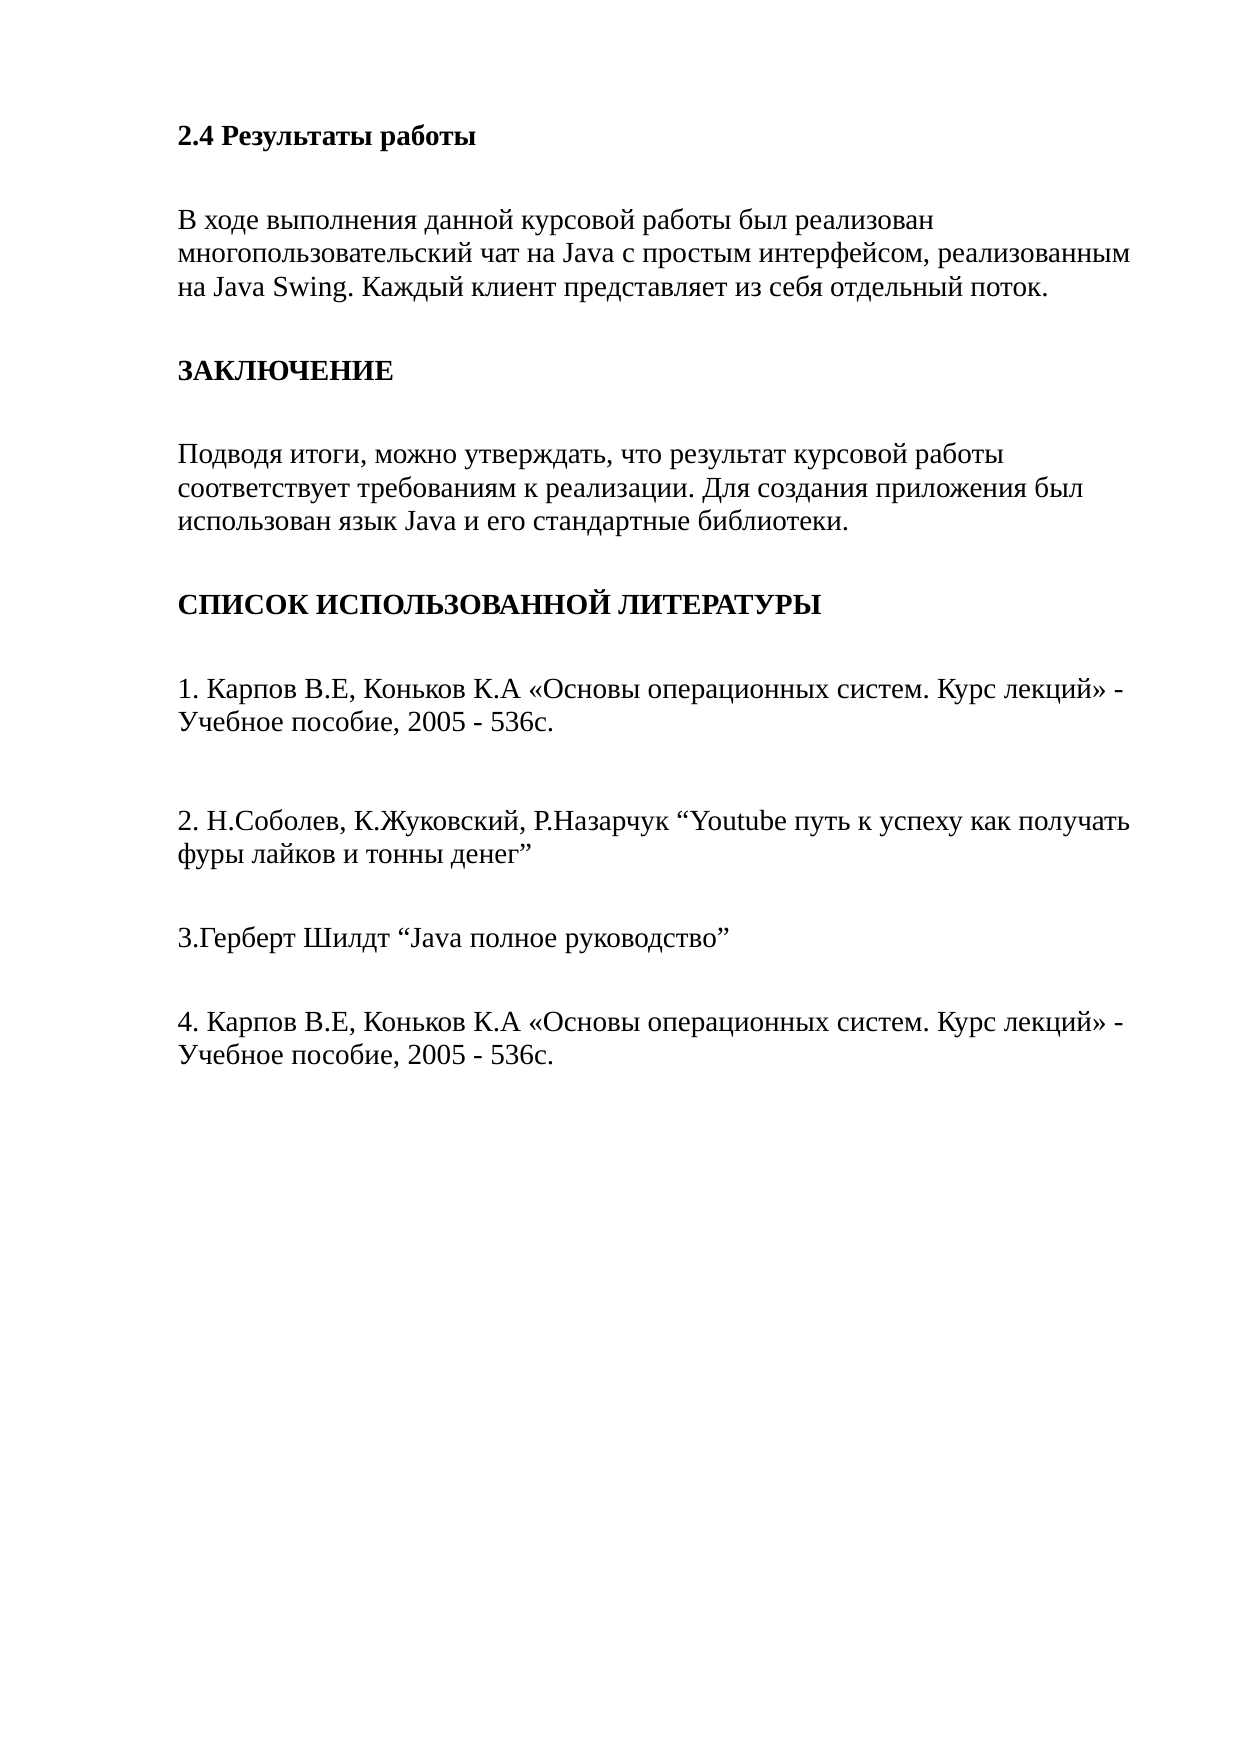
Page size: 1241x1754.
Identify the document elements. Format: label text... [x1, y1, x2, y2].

text СПИСОК ИСПОЛЬЗОВАННОЙ ЛИТЕРАТУРЫ [177, 587, 1152, 621]
text Подводя итоги, можно утверждать, что результат курсовой работы соответствует требованиям к реализации. Для создания приложения был использован язык Java и его стандартные библиотеки. [177, 436, 1152, 537]
text В ходе выполнения данной курсовой работы был реализован многопользовательский чат на Java с простым интерфейсом, реализованным на Java Swing. Каждый клиент представляет из себя отдельный поток. [177, 202, 1152, 302]
subtitle 1. Карпов В.Е, Коньков К.А «Основы операционных систем. Курс лекций» - Учебное пособие, 2005 - 536с. [177, 671, 1152, 738]
text 4. Карпов В.Е, Коньков К.А «Основы операционных систем. Курс лекций» - Учебное пособие, 2005 - 536с. [177, 1004, 1152, 1071]
text 2.4 Результаты работы [177, 118, 1152, 152]
text 3.Герберт Шилдт “Java полное руководство” [177, 920, 1152, 954]
text 2. Н.Соболев, К.Жуковский, Р.Назарчук “Youtube путь к успеху как получать фуры лайков и тонны денег” [177, 803, 1152, 870]
text ЗАКЛЮЧЕНИЕ [177, 353, 1152, 386]
